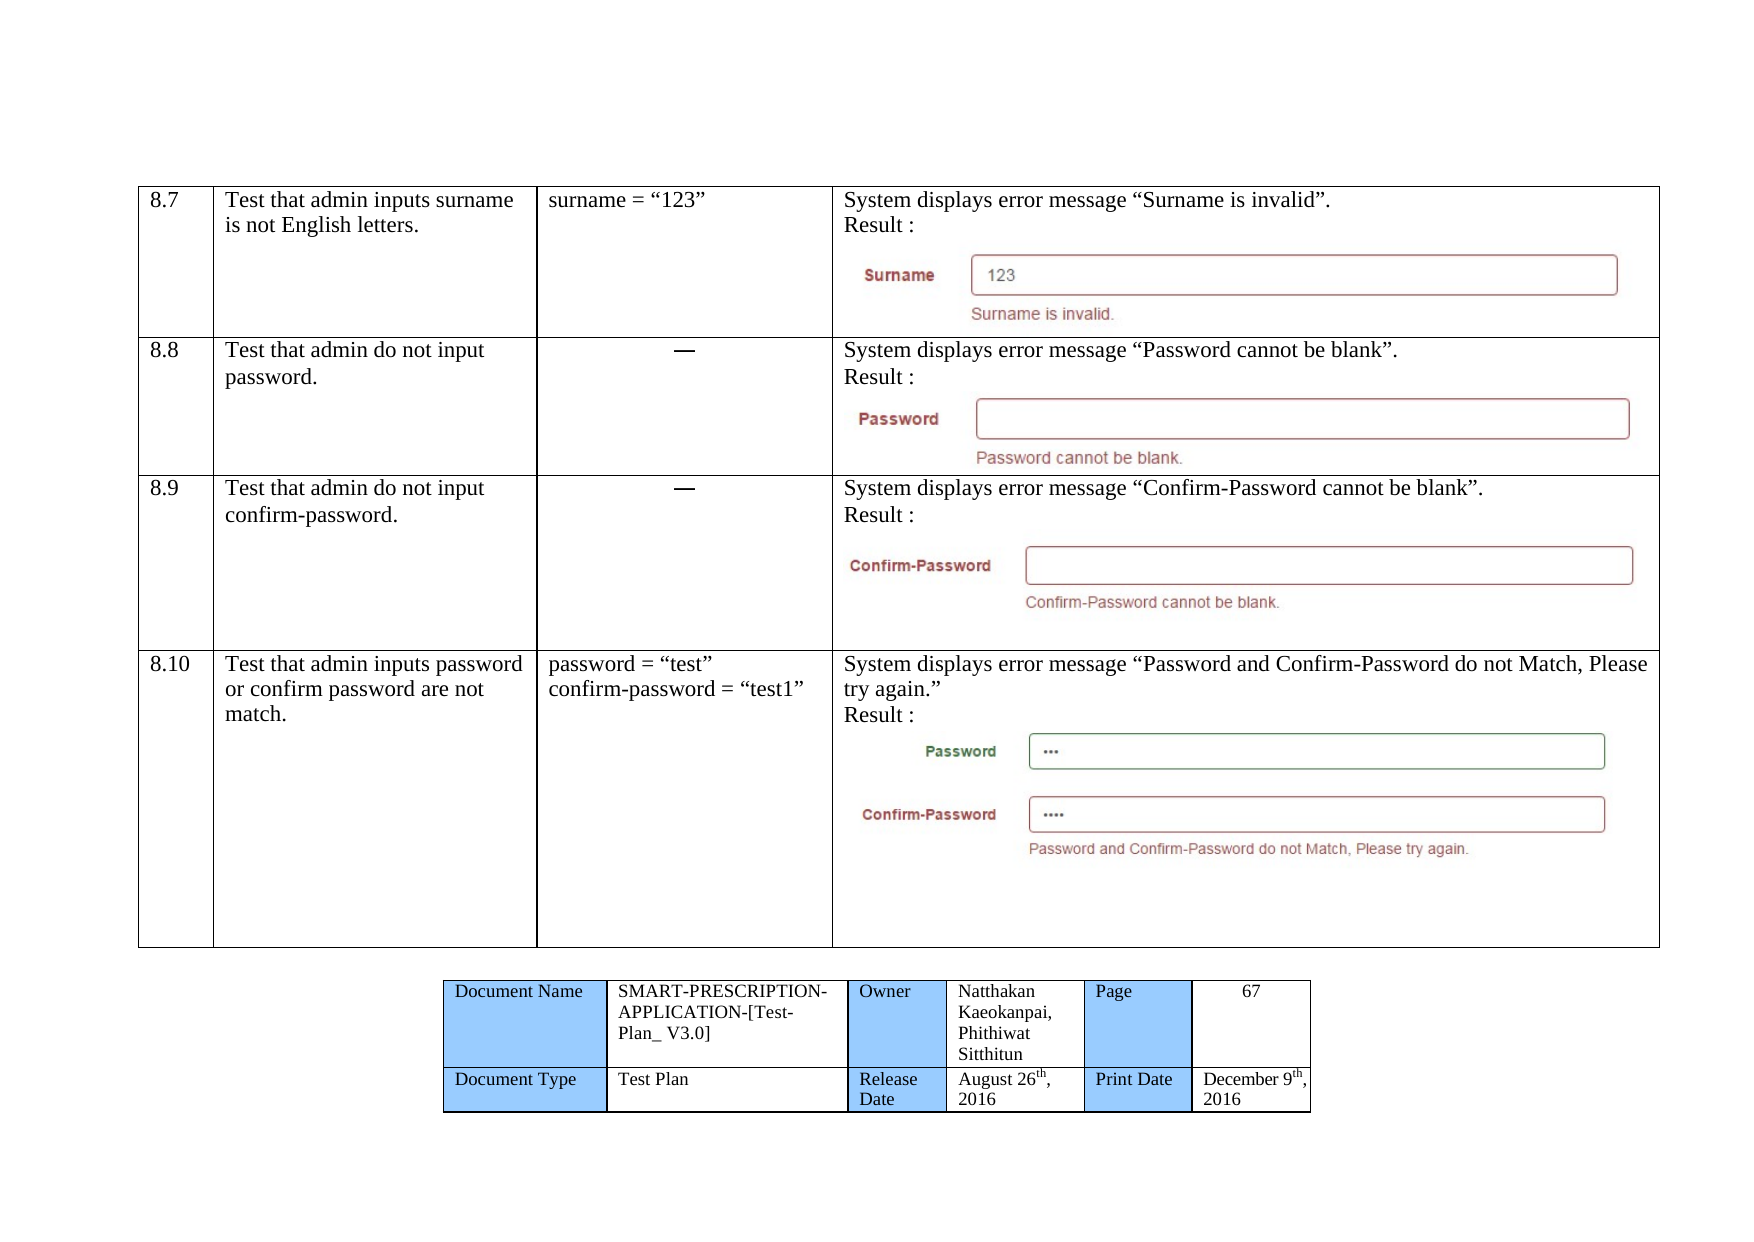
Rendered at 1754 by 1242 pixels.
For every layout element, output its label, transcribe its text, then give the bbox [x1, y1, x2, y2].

table_cell Print Date [1085, 1068, 1191, 1111]
table_cell System displays error message “Password cannot be blank”. Result : [833, 338, 1659, 474]
table_cell 一 [538, 338, 832, 474]
table_header Document Name [444, 981, 606, 1067]
table_header surname = “123” [538, 187, 832, 337]
table_cell System displays error message “Confirm-Password cannot be blank”. Result : [833, 476, 1659, 650]
table_header System displays error message “Surname is invalid”. Result : [833, 187, 1659, 337]
table_cell Test that admin inputs password or confirm password are not match. [214, 651, 536, 947]
table_header Natthakan Kaeokanpai, Phithiwat Sitthitun [947, 981, 1084, 1067]
table_cell Release Date [849, 1068, 946, 1111]
table_cell System displays error message “Password and Confirm-Password do not Match, Please try again.” Result : [833, 651, 1659, 947]
table_header 8.7 [139, 187, 213, 337]
table_header SMART-PRESCRIPTION- APPLICATION-[Test-Plan_ V3.0] [608, 981, 847, 1067]
table_cell August 26th, 2016 [947, 1068, 1084, 1111]
table_cell Test that admin do not input confirm-password. [214, 476, 536, 650]
table_cell Test Plan [608, 1068, 847, 1111]
table_cell 8.10 [139, 651, 213, 947]
table_cell Document Type [444, 1068, 606, 1111]
table_cell 一 [538, 476, 832, 650]
table_cell Test that admin do not input password. [214, 338, 536, 474]
table_header Test that admin inputs surname is not English letters. [214, 187, 536, 337]
table_header Owner [849, 981, 946, 1067]
table_header Page [1085, 981, 1191, 1067]
table_cell 8.8 [139, 338, 213, 474]
table_header 67 [1193, 981, 1310, 1067]
table_cell December 9th, 2016 [1193, 1068, 1310, 1111]
table_cell password = “test” confirm-password = “test1” [538, 651, 832, 947]
table_cell 8.9 [139, 476, 213, 650]
